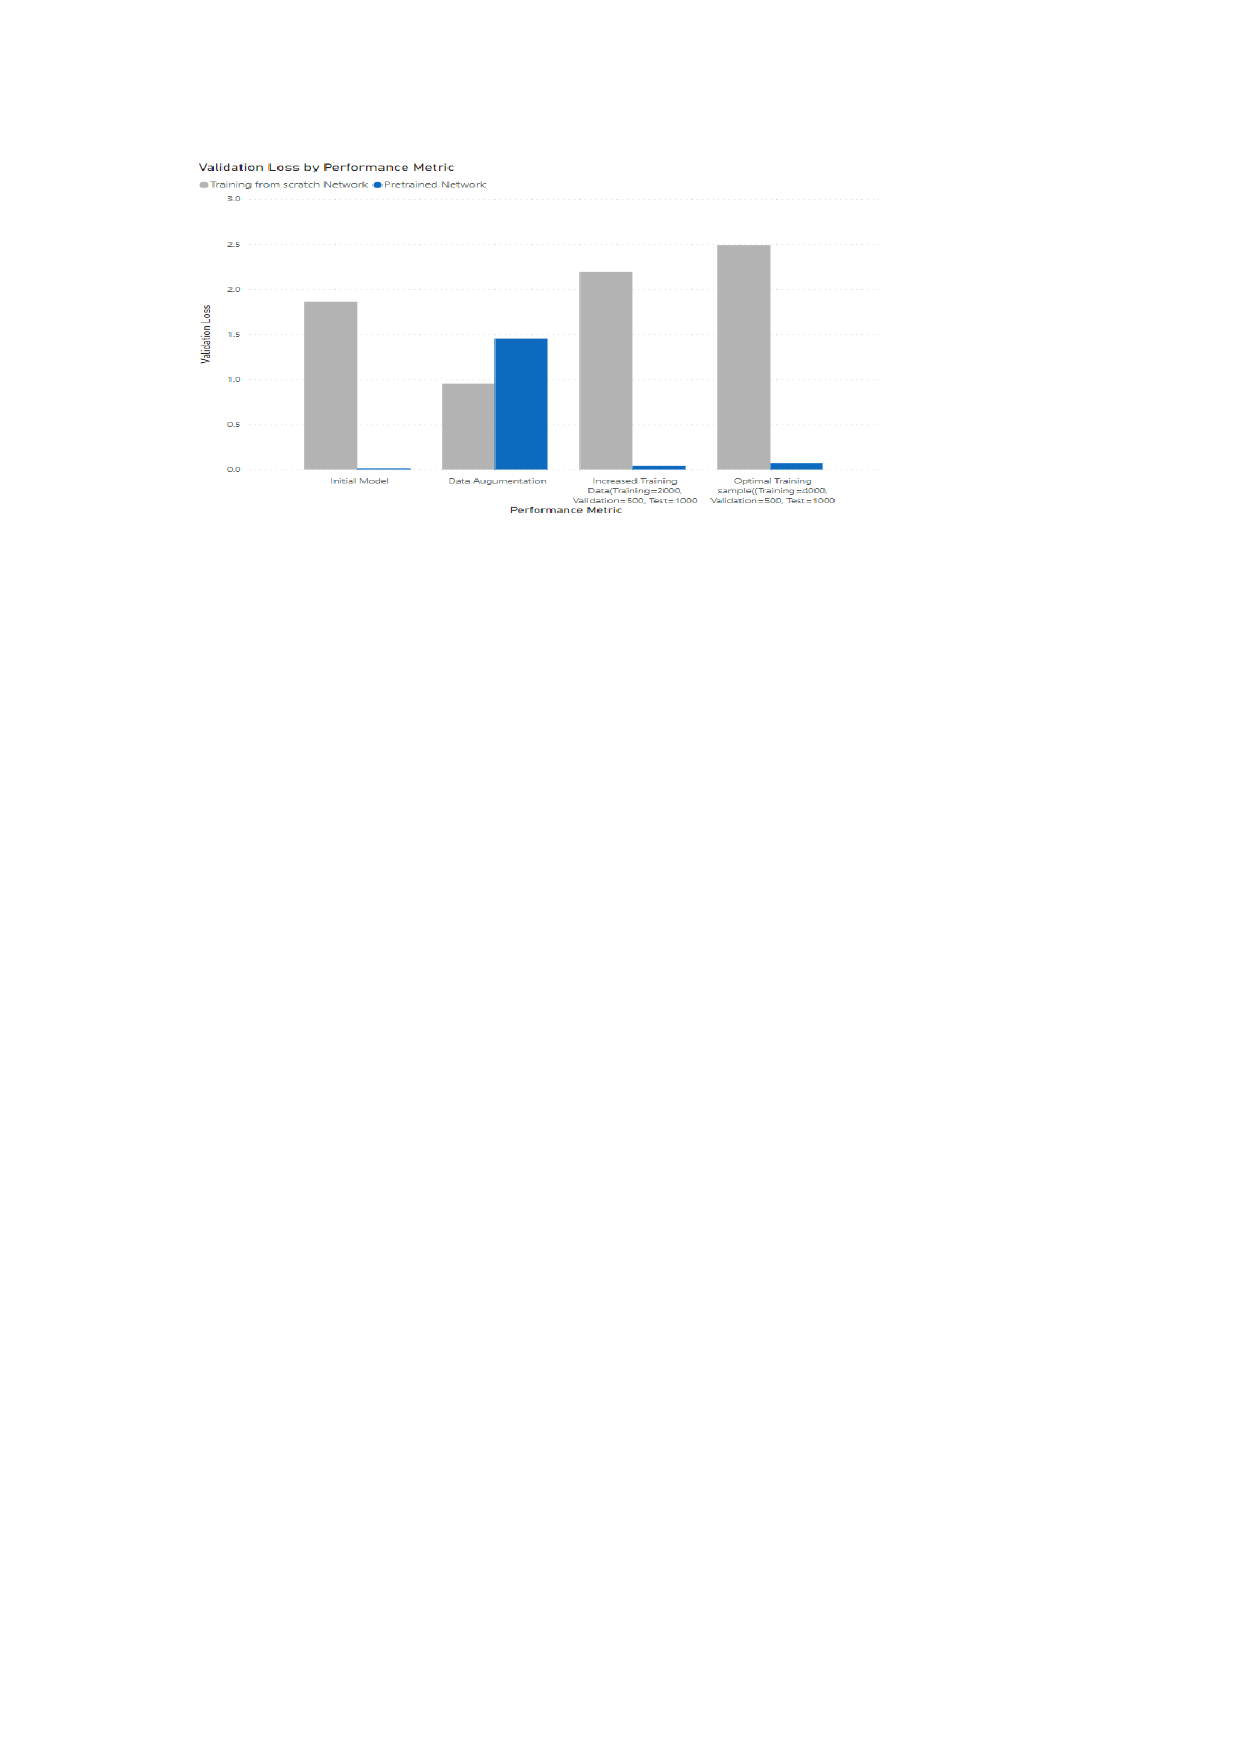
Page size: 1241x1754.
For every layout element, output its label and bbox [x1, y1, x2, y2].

picture [167, 150, 900, 525]
